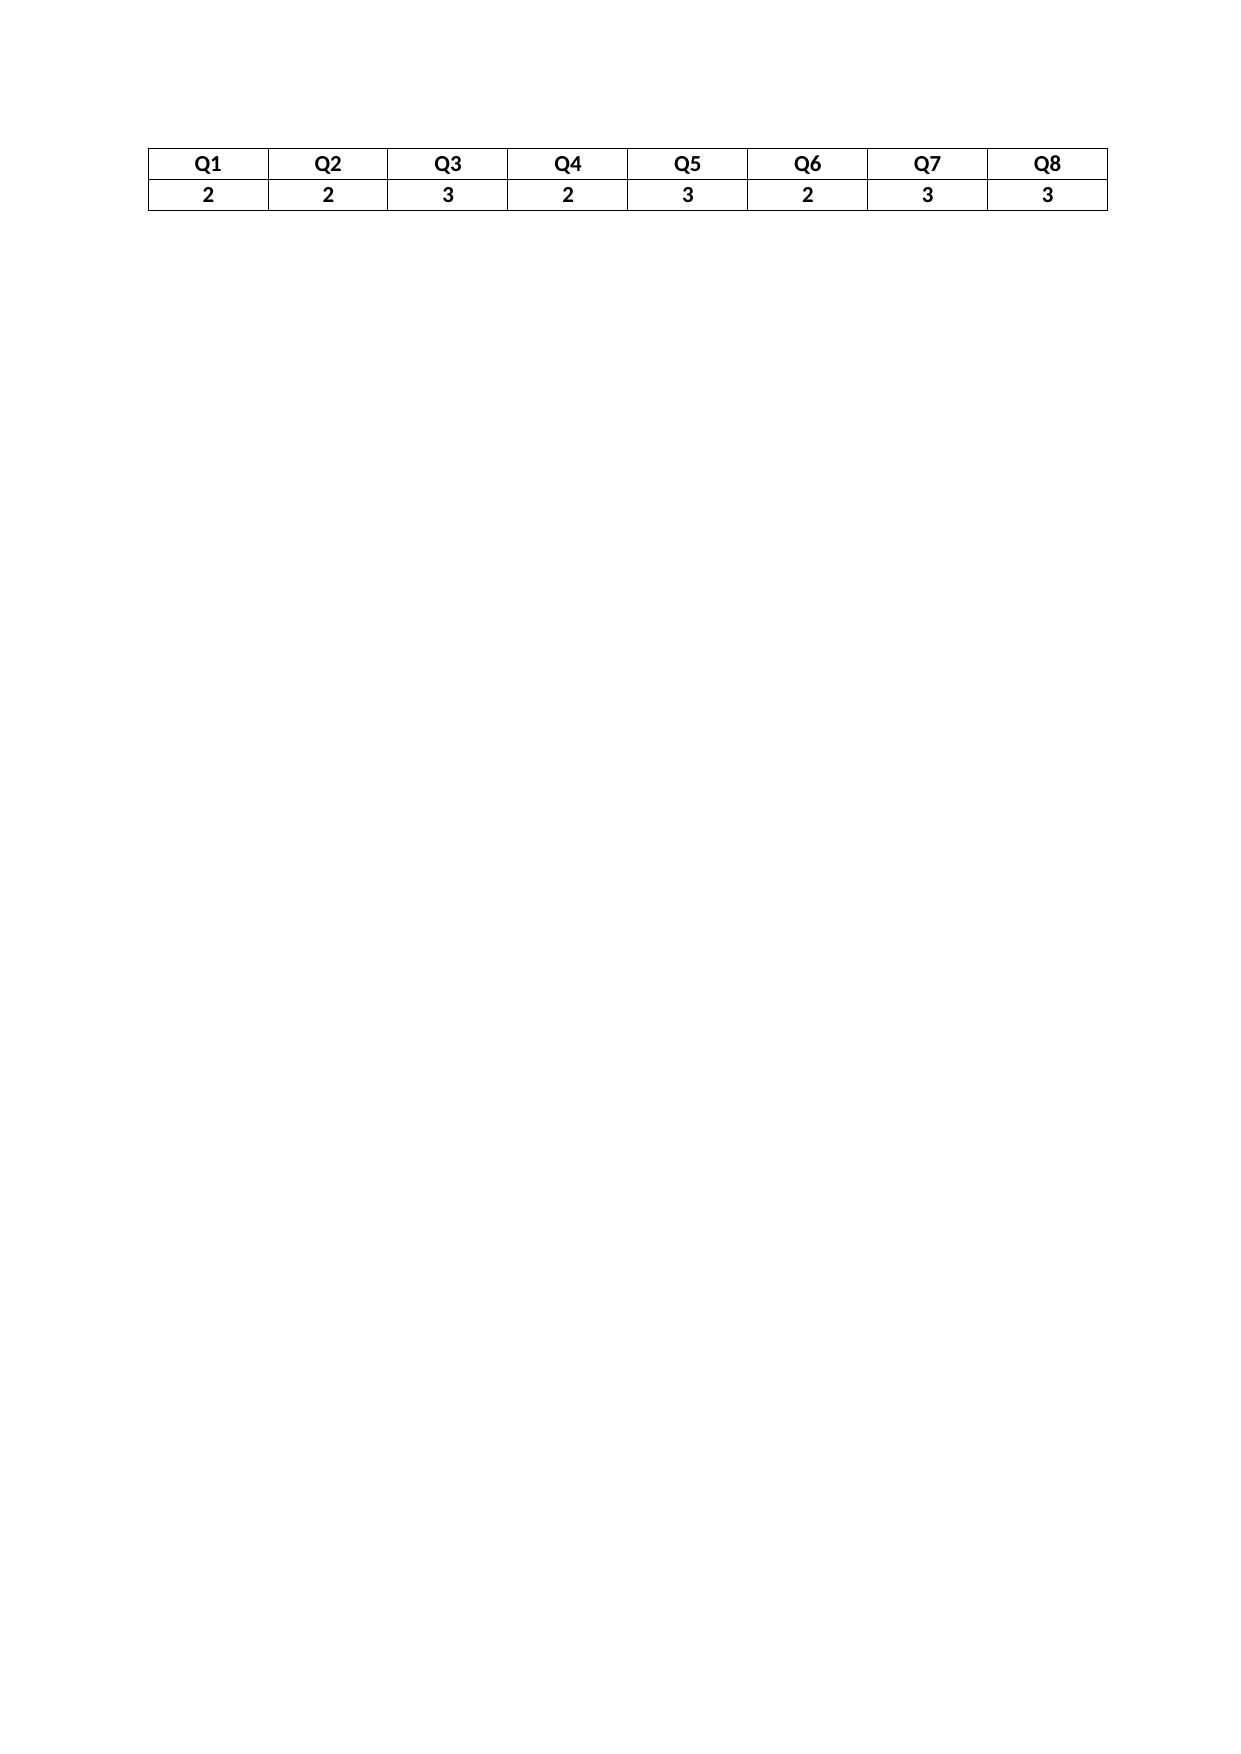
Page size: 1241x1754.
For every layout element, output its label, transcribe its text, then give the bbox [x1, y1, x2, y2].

table_cell 2 [149, 180, 268, 210]
table_cell 3 [988, 180, 1107, 210]
table_cell 3 [388, 180, 507, 210]
table_header Q7 [868, 149, 987, 179]
table_header Q5 [628, 149, 747, 179]
table_cell 2 [269, 180, 387, 210]
table_cell 3 [628, 180, 747, 210]
table_header Q2 [269, 149, 387, 179]
table_cell 3 [868, 180, 987, 210]
table_cell 2 [508, 180, 627, 210]
table_header Q3 [388, 149, 507, 179]
table_header Q1 [149, 149, 268, 179]
table_header Q8 [988, 149, 1107, 179]
table_cell 2 [748, 180, 867, 210]
table_header Q6 [748, 149, 867, 179]
table_header Q4 [508, 149, 627, 179]
